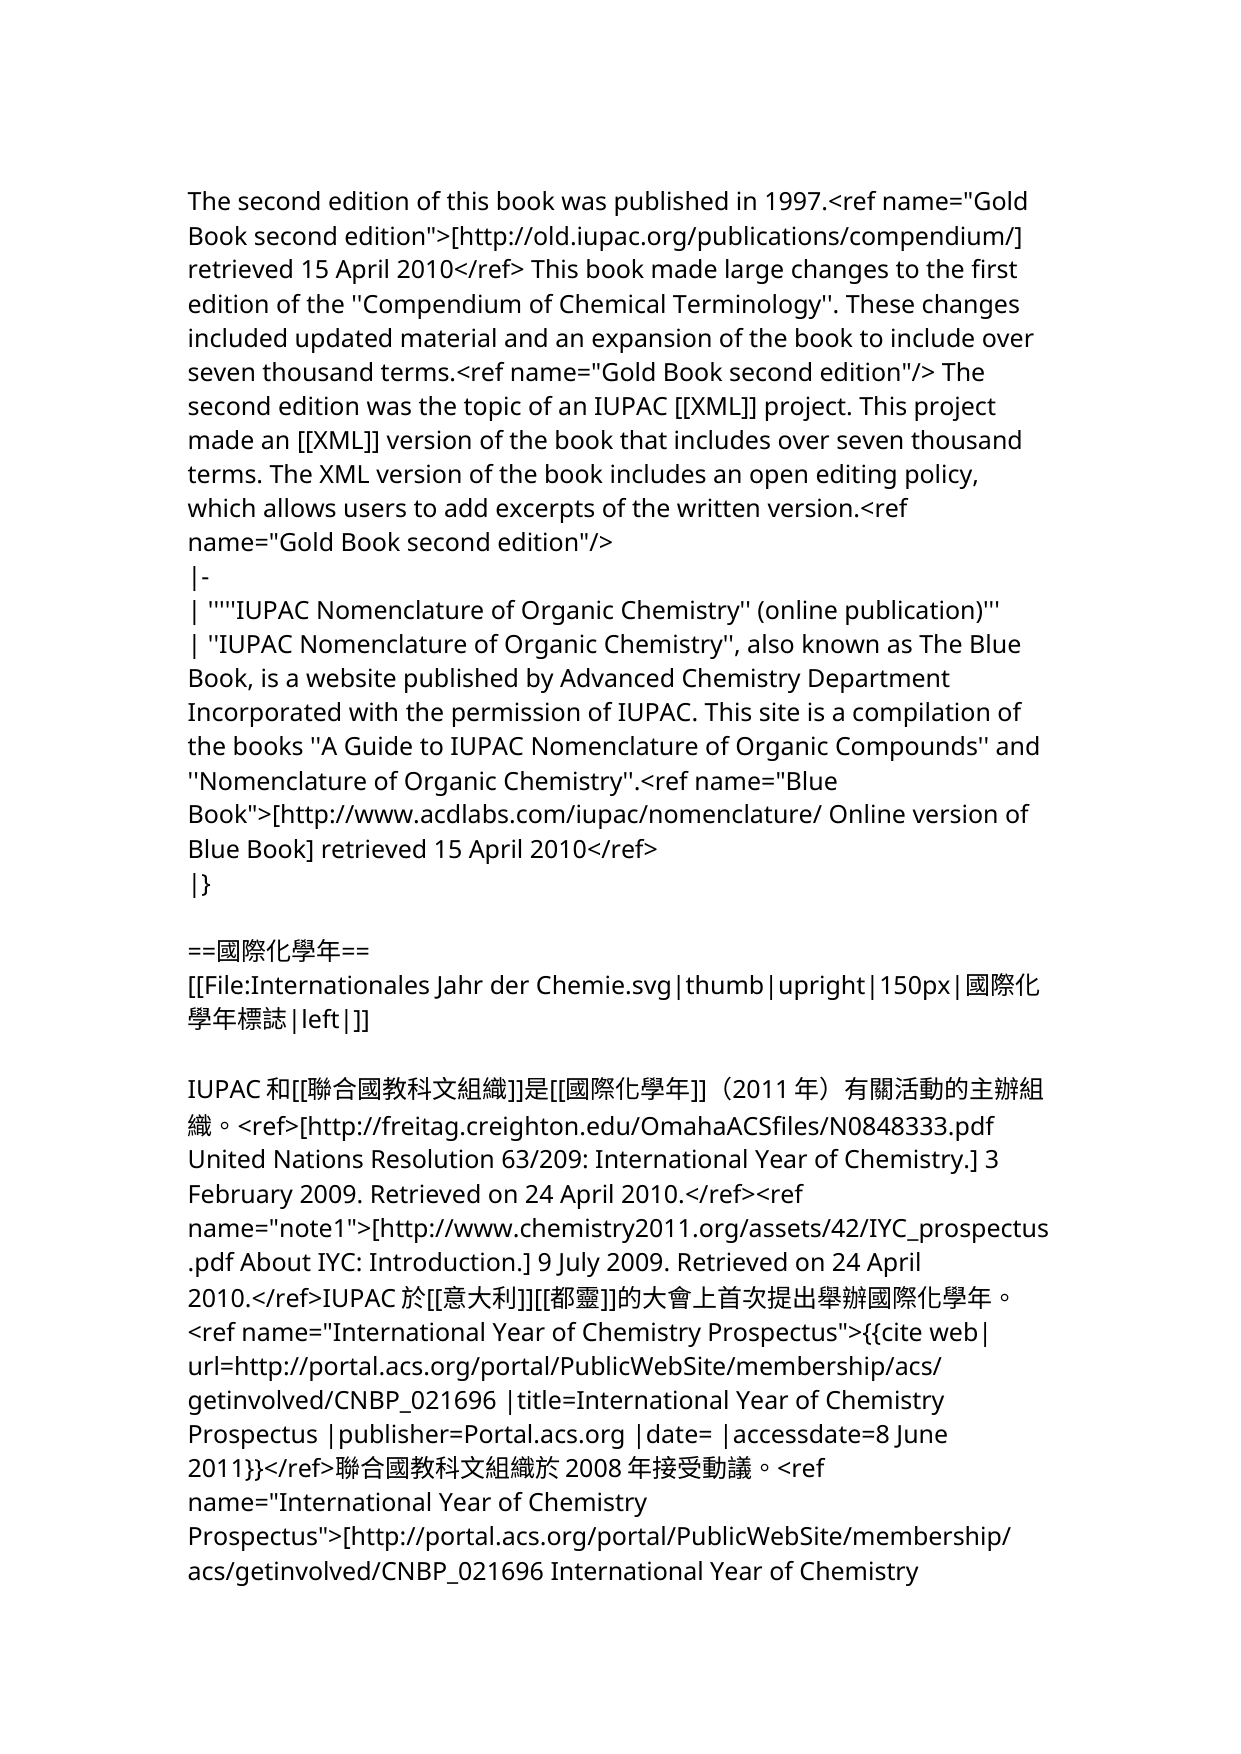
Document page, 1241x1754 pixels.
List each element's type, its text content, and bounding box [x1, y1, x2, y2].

text [[File:Internationales Jahr der Chemie.svg|thumb|upright|150px|國際化學年標誌|left|]] [187, 967, 1053, 1036]
text | '''''IUPAC Nomenclature of Organic Chemistry'' (online publication)''' [187, 593, 1053, 627]
text |} [187, 865, 1053, 899]
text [187, 1070, 1053, 1587]
text | ''IUPAC Nomenclature of Organic Chemistry'', also known as The Blue Book, is a website published by Advanced Chemistry Department Incorporated with the permission of IUPAC. This site is a compilation of the books ''A Guide to IUPAC Nomenclature of Organic Compounds'' and ''Nomenclature of Organic Chemistry''.<ref name="Blue Book">[http://www.acdlabs.com/iupac/nomenclature/ Online version of Blue Book] retrieved 15 April 2010</ref> [187, 627, 1053, 865]
text ==國際化學年== [187, 933, 1053, 967]
text The second edition of this book was published in 1997.<ref name="Gold Book second edition">[http://old.iupac.org/publications/compendium/] retrieved 15 April 2010</ref> This book made large changes to the first edition of the ''Compendium of Chemical Terminology''. These changes included updated material and an expansion of the book to include over seven thousand terms.<ref name="Gold Book second edition"/> The second edition was the topic of an IUPAC [[XML]] project. This project made an [[XML]] version of the book that includes over seven thousand terms. The XML version of the book includes an open editing policy, which allows users to add excerpts of the written version.<ref name="Gold Book second edition"/> [187, 184, 1053, 559]
text |- [187, 559, 1053, 593]
